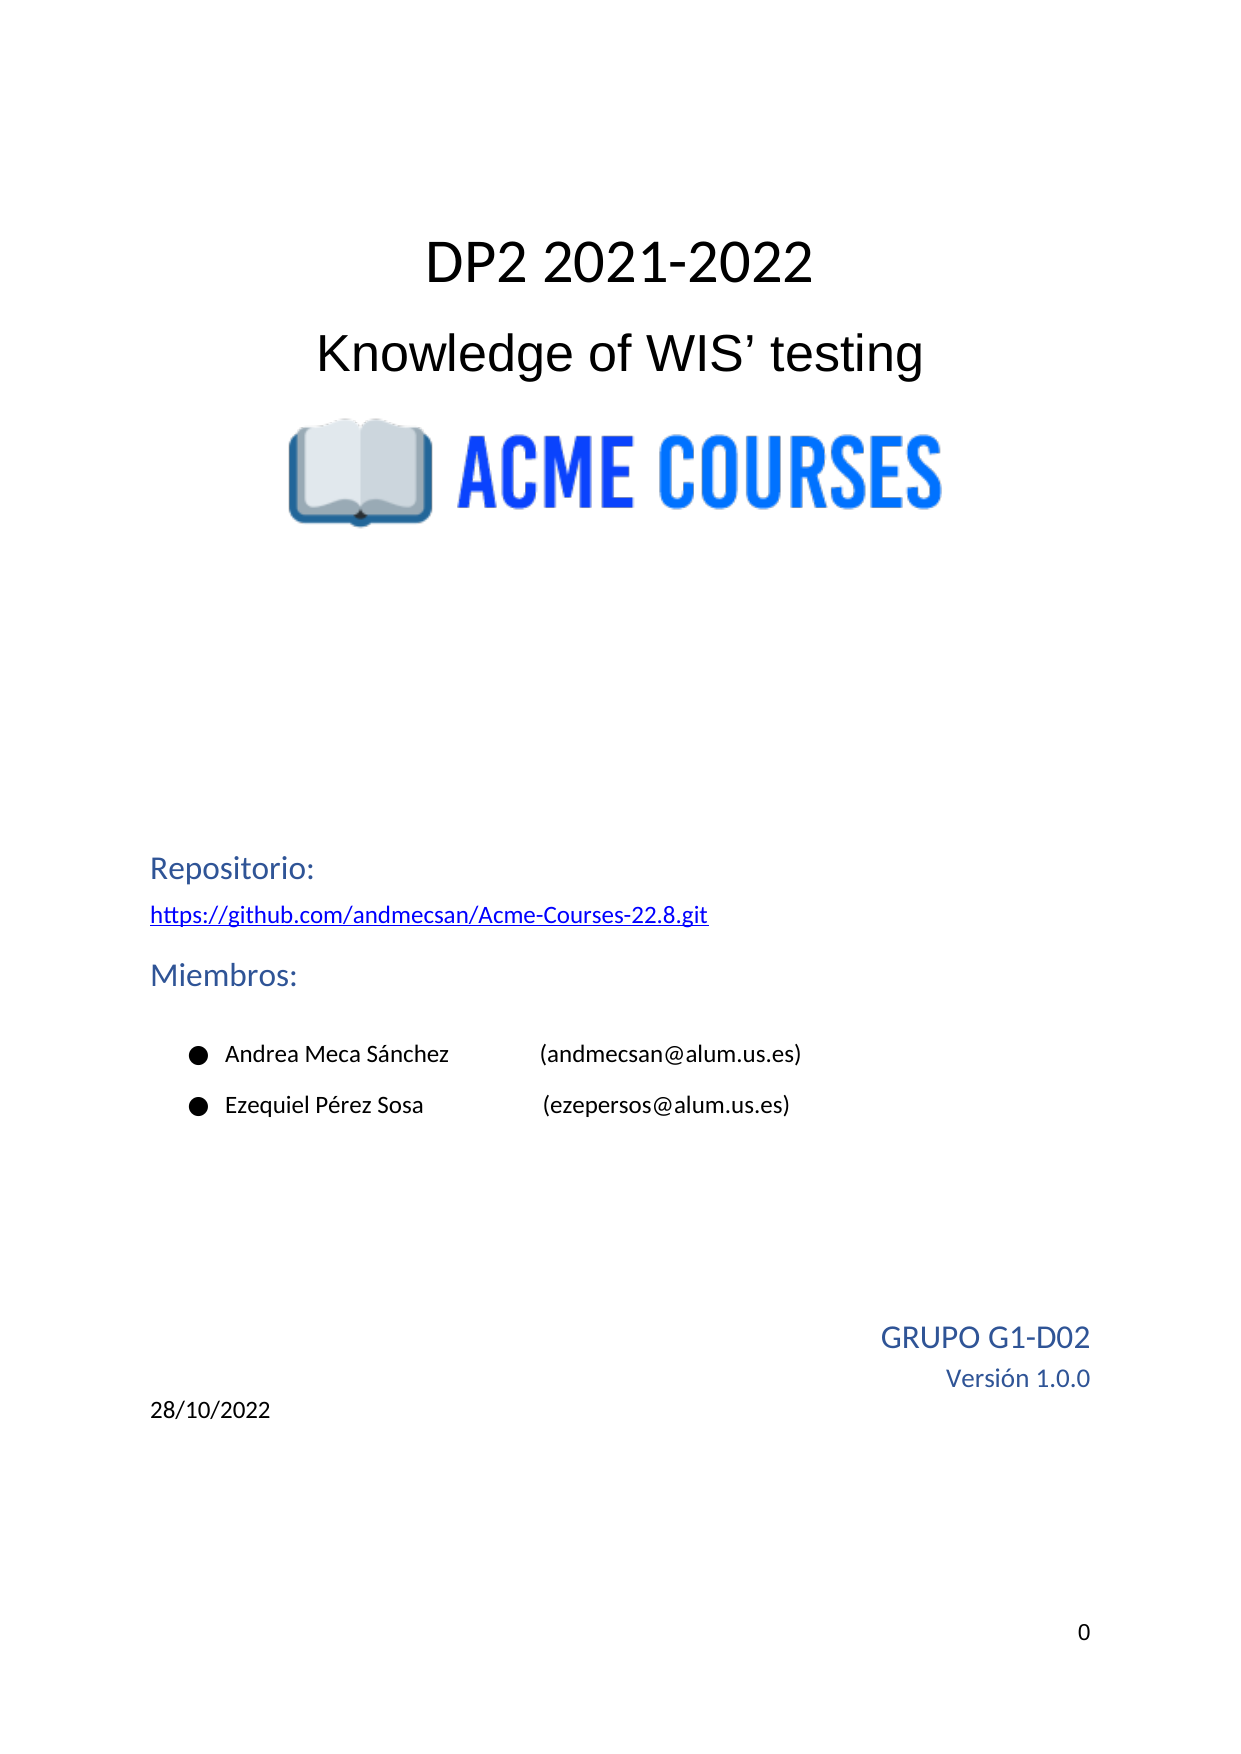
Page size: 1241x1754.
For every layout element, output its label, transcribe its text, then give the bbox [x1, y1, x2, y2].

subtitle Versión 1.0.0 [150, 1361, 1090, 1394]
text DP2 2021-2022 [150, 221, 1090, 298]
title Knowledge of WIS’ testing [150, 323, 1090, 382]
subtitle GRUPO G1-D02 [150, 1316, 1090, 1357]
text https://github.com/andmecsan/Acme-Courses-22.8.git [150, 899, 1090, 929]
picture [264, 416, 976, 537]
text 28/10/2022 [150, 1394, 1090, 1424]
list Andrea Meca Sánchez (andmecsan@alum.us.es) [187, 1026, 1090, 1077]
subtitle Miembros: [150, 954, 1090, 995]
list Ezequiel Pérez Sosa (ezepersos@alum.us.es) [187, 1077, 1090, 1128]
subtitle Repositorio: [150, 847, 1090, 888]
